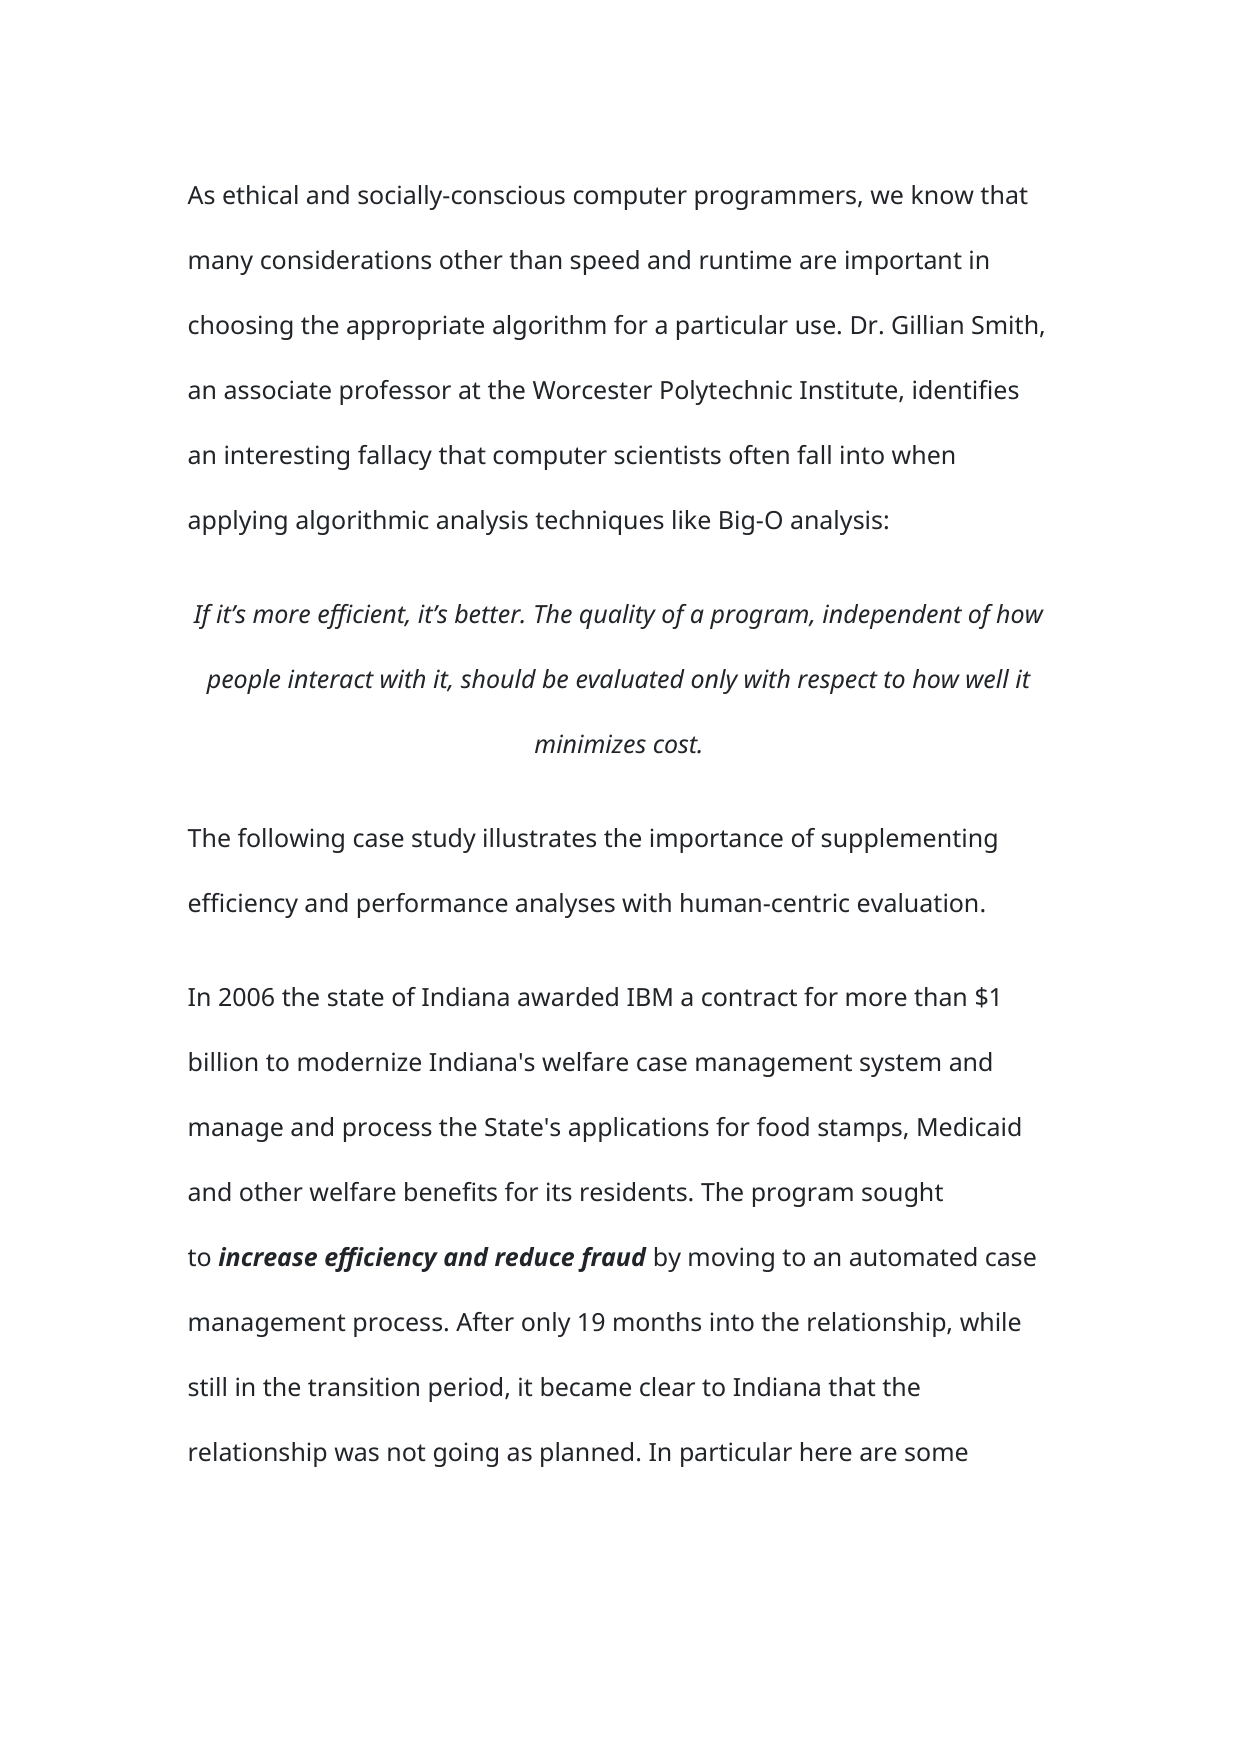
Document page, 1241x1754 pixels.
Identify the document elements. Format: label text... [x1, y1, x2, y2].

text If it’s more efficient, it’s better. The quality of a program, independent of how people interact with it, should be evaluated only with respect to how well it minimizes cost. [187, 581, 1053, 776]
text The following case study illustrates the importance of supplementing efficiency and performance analyses with human-centric evaluation. [187, 805, 1053, 935]
text As ethical and socially-conscious computer programmers, we know that many considerations other than speed and runtime are important in choosing the appropriate algorithm for a particular use. Dr. Gillian Smith, an associate professor at the Worcester Polytechnic Institute, identifies an interesting fallacy that computer scientists often fall into when applying algorithmic analysis techniques like Big-O analysis: [187, 162, 1053, 552]
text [187, 964, 1053, 1484]
